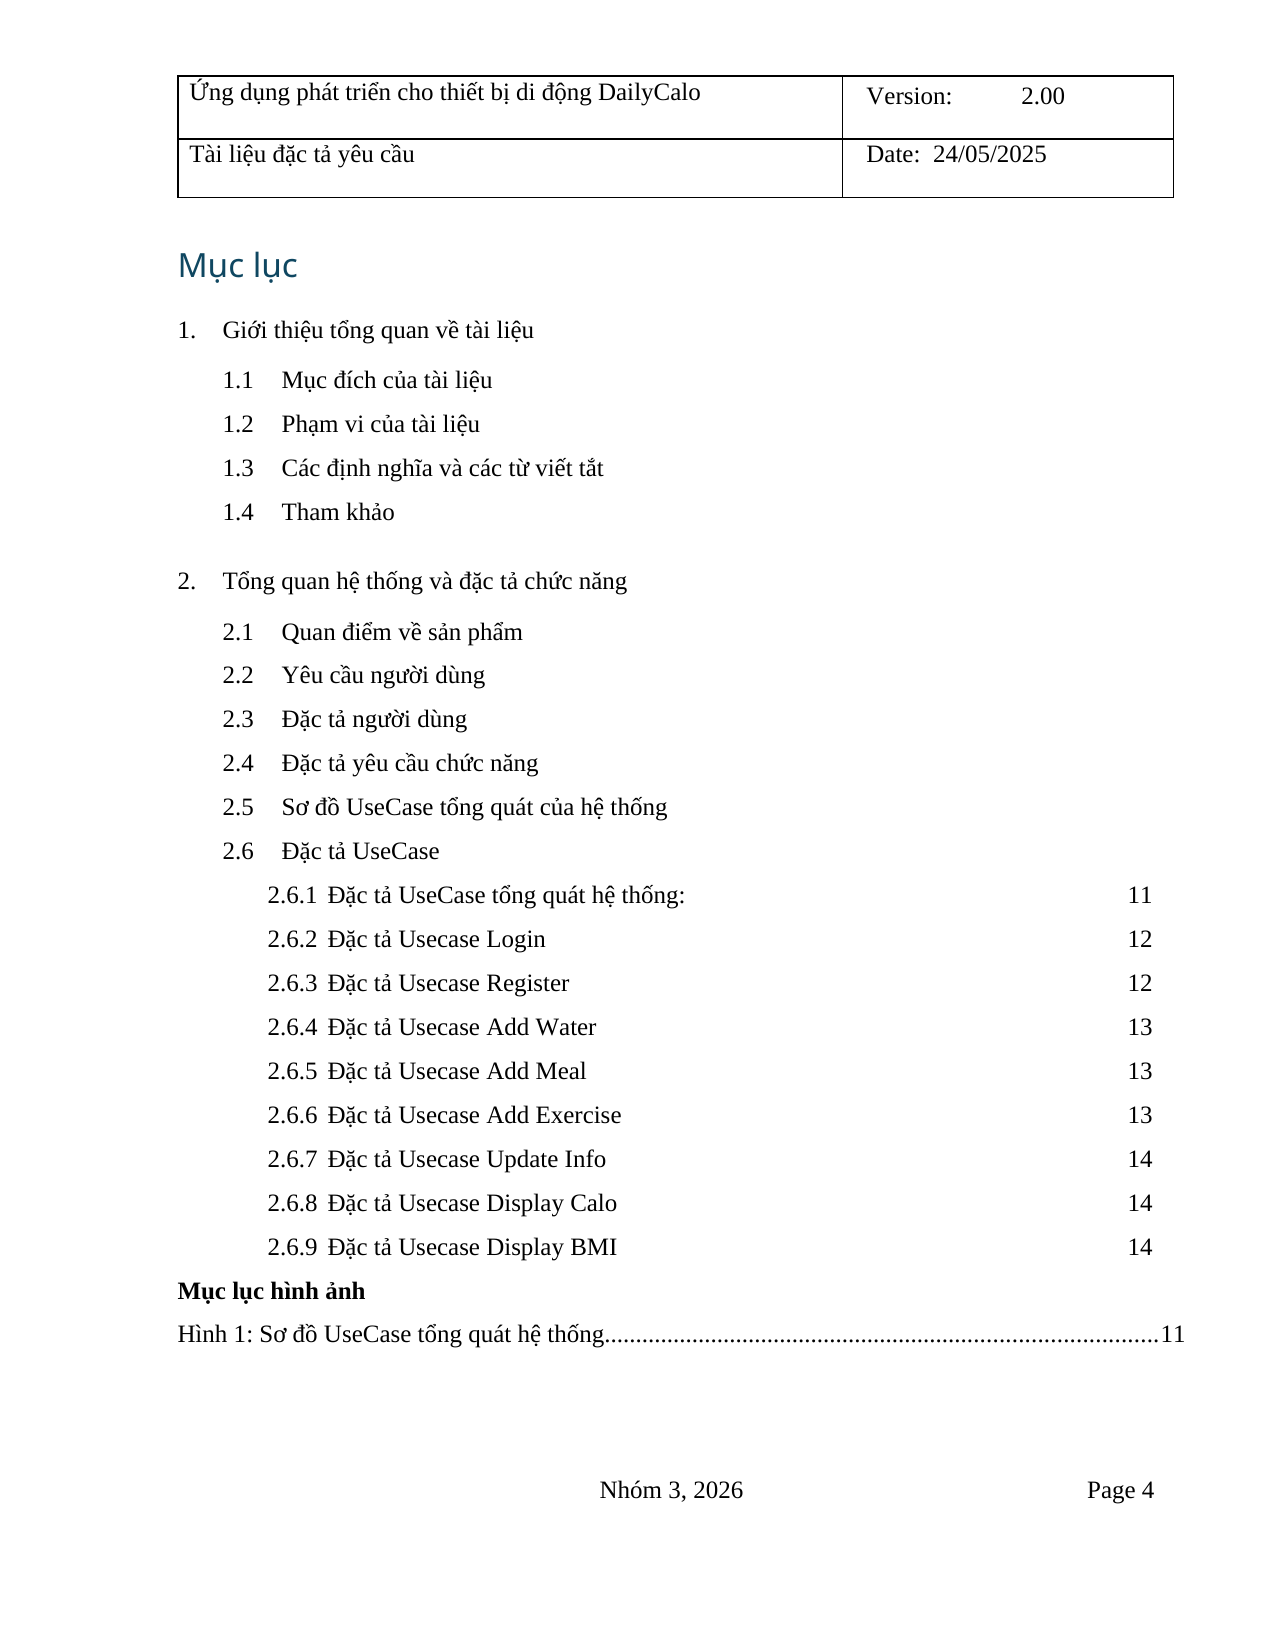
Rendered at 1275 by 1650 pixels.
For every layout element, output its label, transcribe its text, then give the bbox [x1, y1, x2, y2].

text 2.6.3 Đặc tả Usecase Register 12 [267, 968, 1186, 997]
text 2. Tổng quan hệ thống và đặc tả chức năng 8 [177, 566, 1111, 595]
text 2.6.4 Đặc tả Usecase Add Water 13 [267, 1012, 1186, 1041]
text 2.6.7 Đặc tả Usecase Update Info 14 [267, 1144, 1186, 1173]
text 2.6.5 Đặc tả Usecase Add Meal 13 [267, 1056, 1186, 1085]
text Hình 1: Sơ đồ UseCase tổng quát hệ thống 11 [177, 1319, 1186, 1348]
text 2.6.9 Đặc tả Usecase Display BMI 14 [267, 1232, 1186, 1261]
text 1.2 Phạm vi của tài liệu 6 [222, 409, 1111, 438]
text 2.6.1 Đặc tả UseCase tổng quát hệ thống: 11 [267, 880, 1186, 909]
text 1.4 Tham khảo 7 [222, 497, 1111, 526]
text 2.6.8 Đặc tả Usecase Display Calo 14 [267, 1188, 1186, 1217]
text 2.5 Sơ đồ UseCase tổng quát của hệ thống 11 [222, 792, 1111, 821]
text Mục lục hình ảnh [177, 1276, 1186, 1305]
text 2.3 Đặc tả người dùng 8 [222, 704, 1111, 733]
text 1.3 Các định nghĩa và các từ viết tắt 7 [222, 453, 1111, 482]
text 2.2 Yêu cầu người dùng 8 [222, 661, 1111, 689]
text 2.6 Đặc tả UseCase 11 [222, 836, 1111, 865]
text 1. Giới thiệu tổng quan về tài liệu 6 [177, 315, 1111, 344]
subtitle Mục lục [177, 241, 1186, 287]
text 2.6.6 Đặc tả Usecase Add Exercise 13 [267, 1100, 1186, 1129]
text 2.1 Quan điểm về sản phẩm 8 [222, 617, 1111, 645]
text 2.4 Đặc tả yêu cầu chức năng 10 [222, 748, 1111, 777]
text 2.6.2 Đặc tả Usecase Login 12 [267, 924, 1186, 953]
text 1.1 Mục đích của tài liệu 6 [222, 366, 1111, 394]
